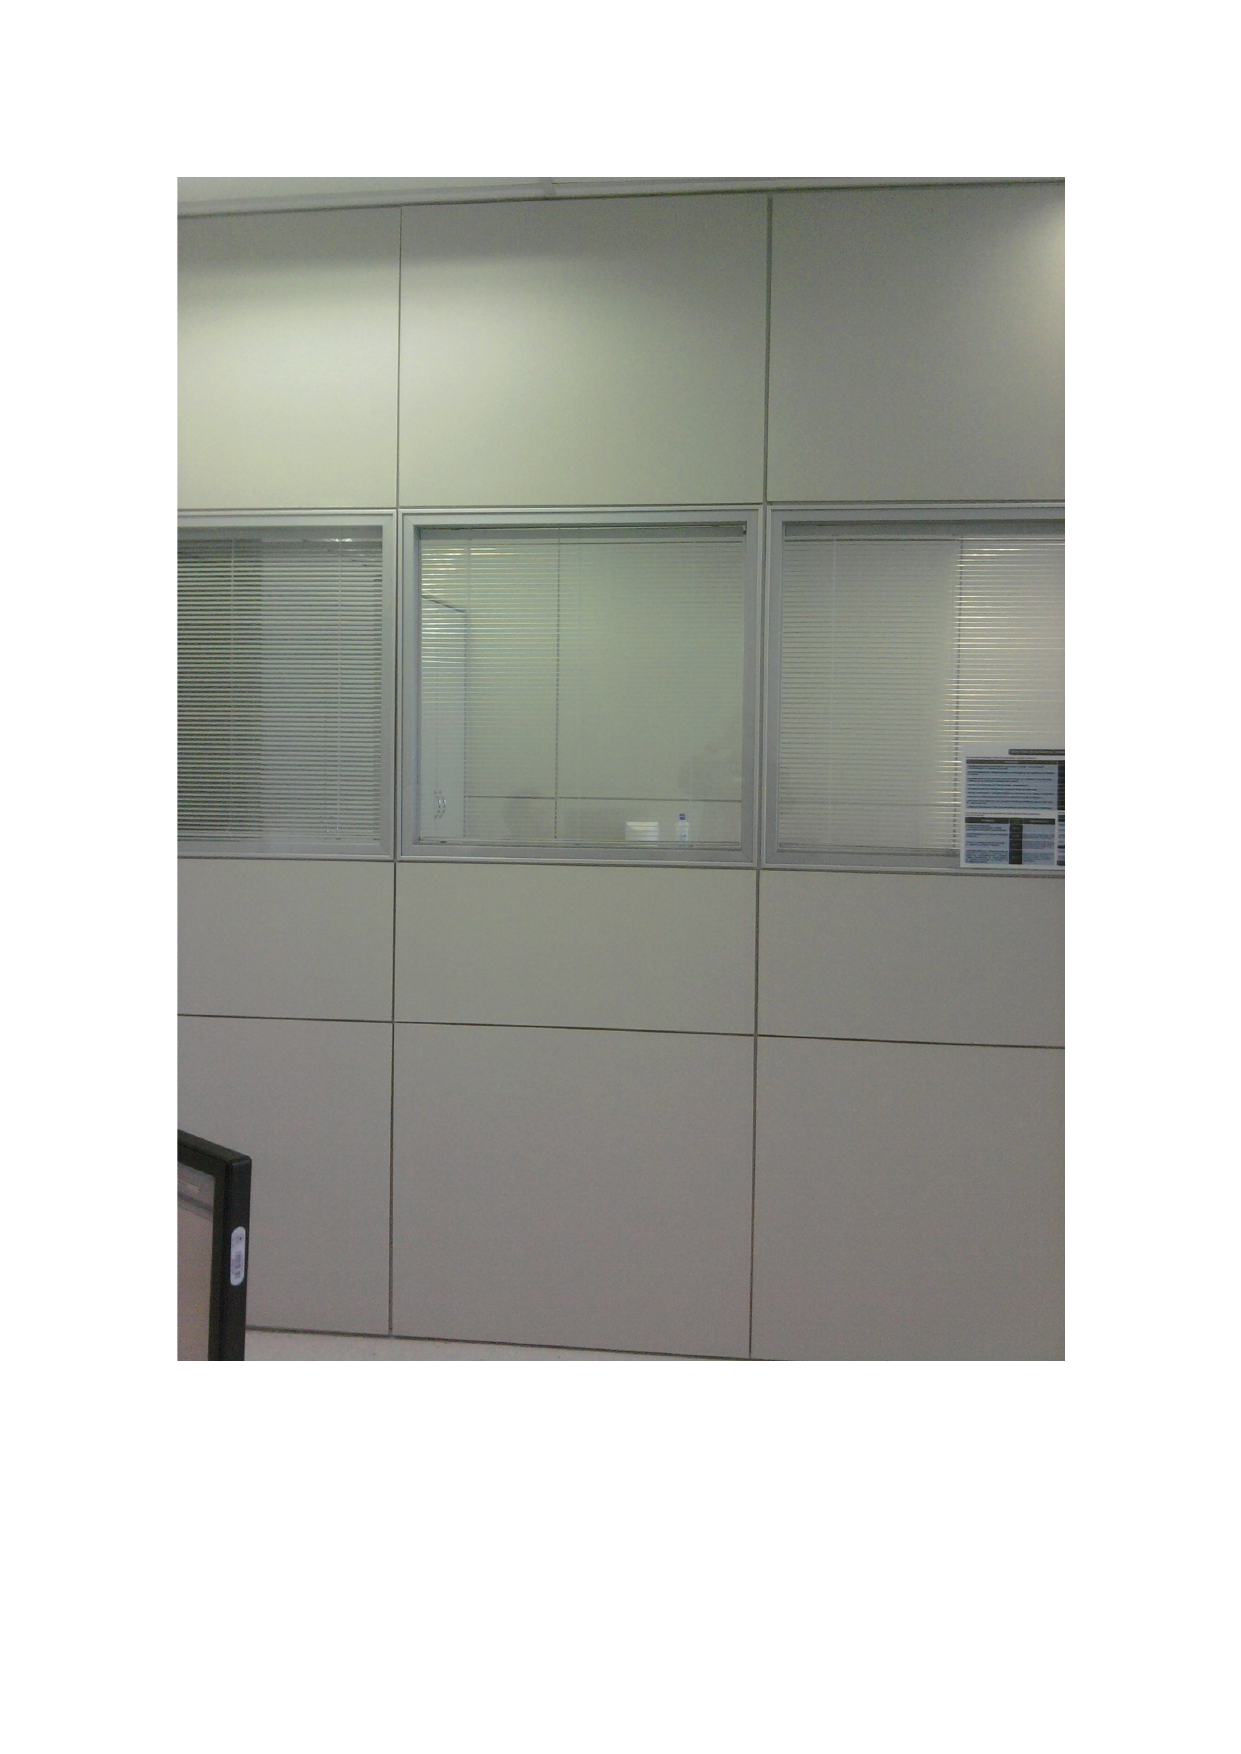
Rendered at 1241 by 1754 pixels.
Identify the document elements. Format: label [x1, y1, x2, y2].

picture [177, 177, 1065, 1361]
